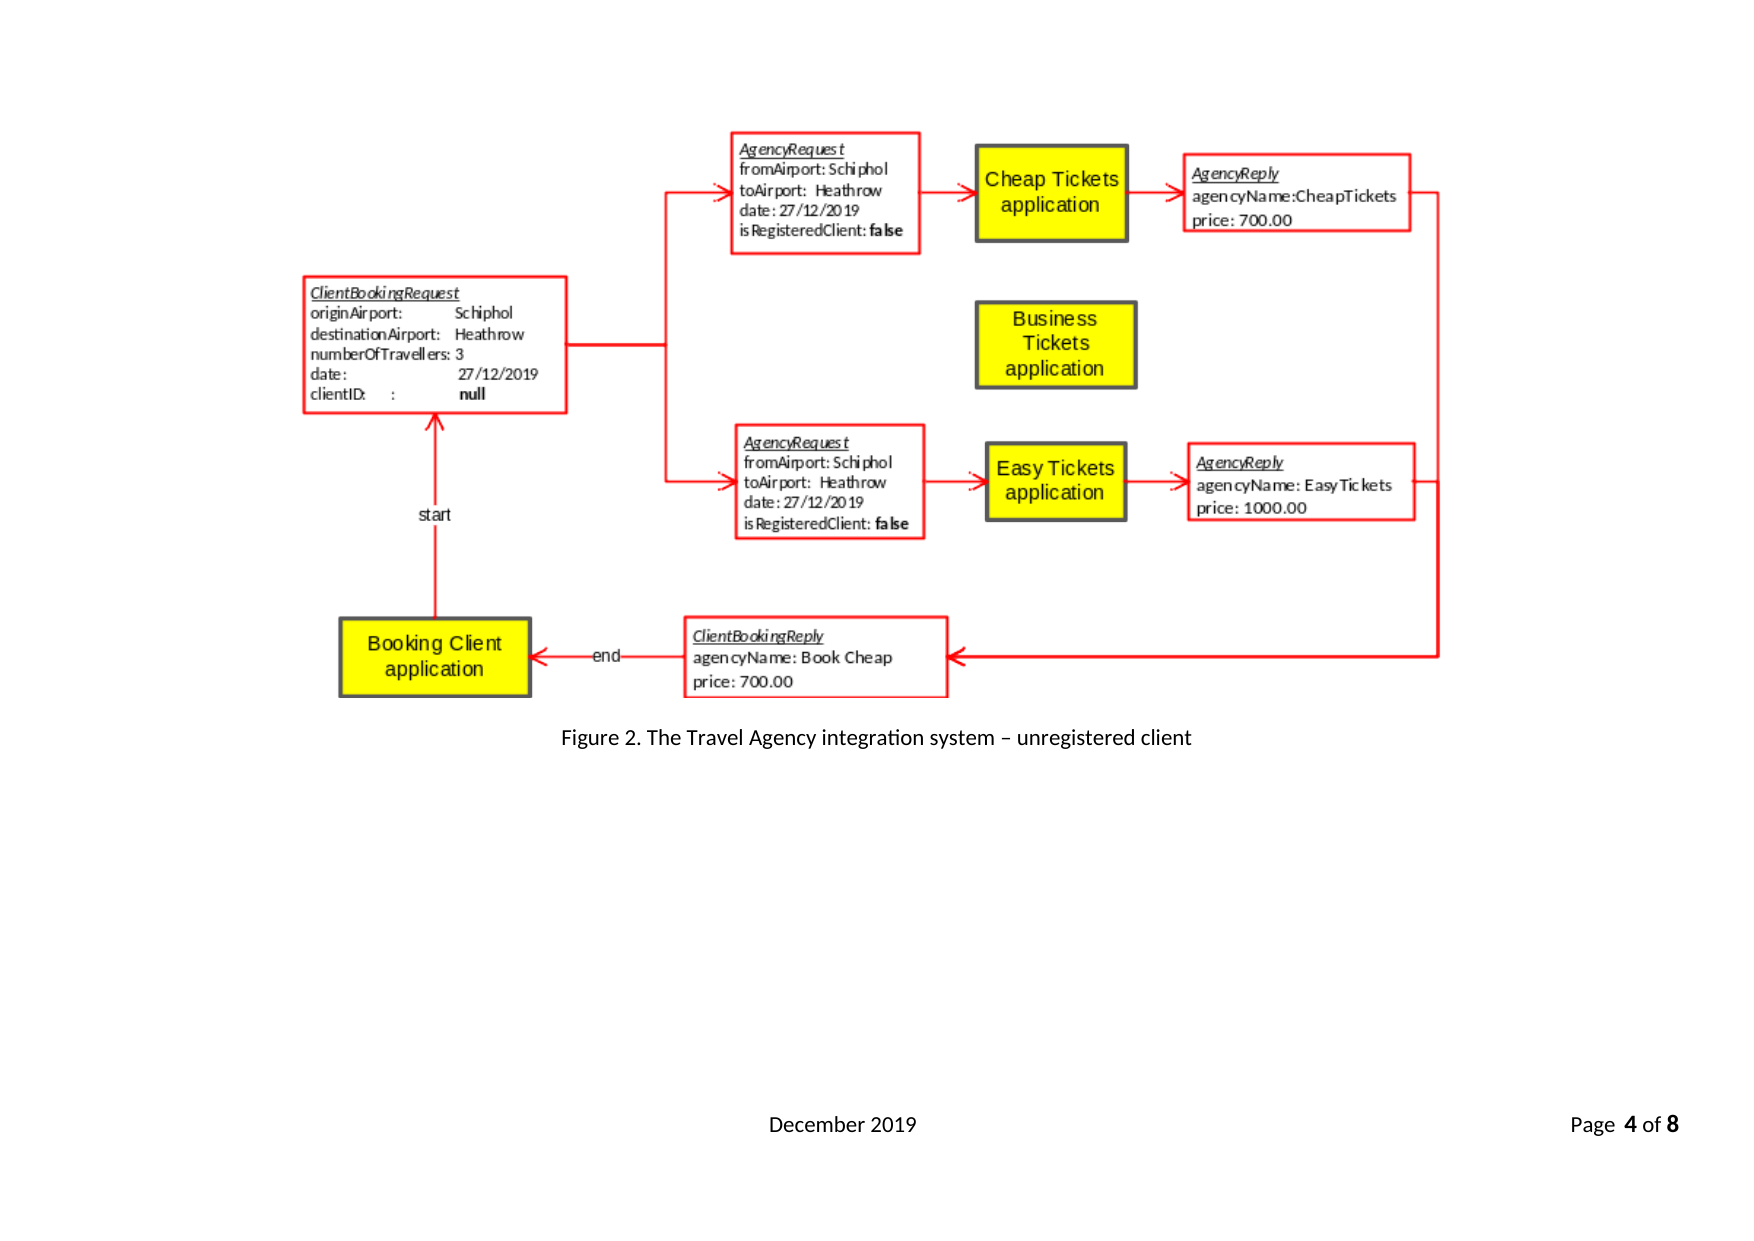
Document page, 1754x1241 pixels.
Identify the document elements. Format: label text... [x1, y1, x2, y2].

text Figure 2. The Travel Agency integration system – unregistered client [75, 723, 1679, 751]
